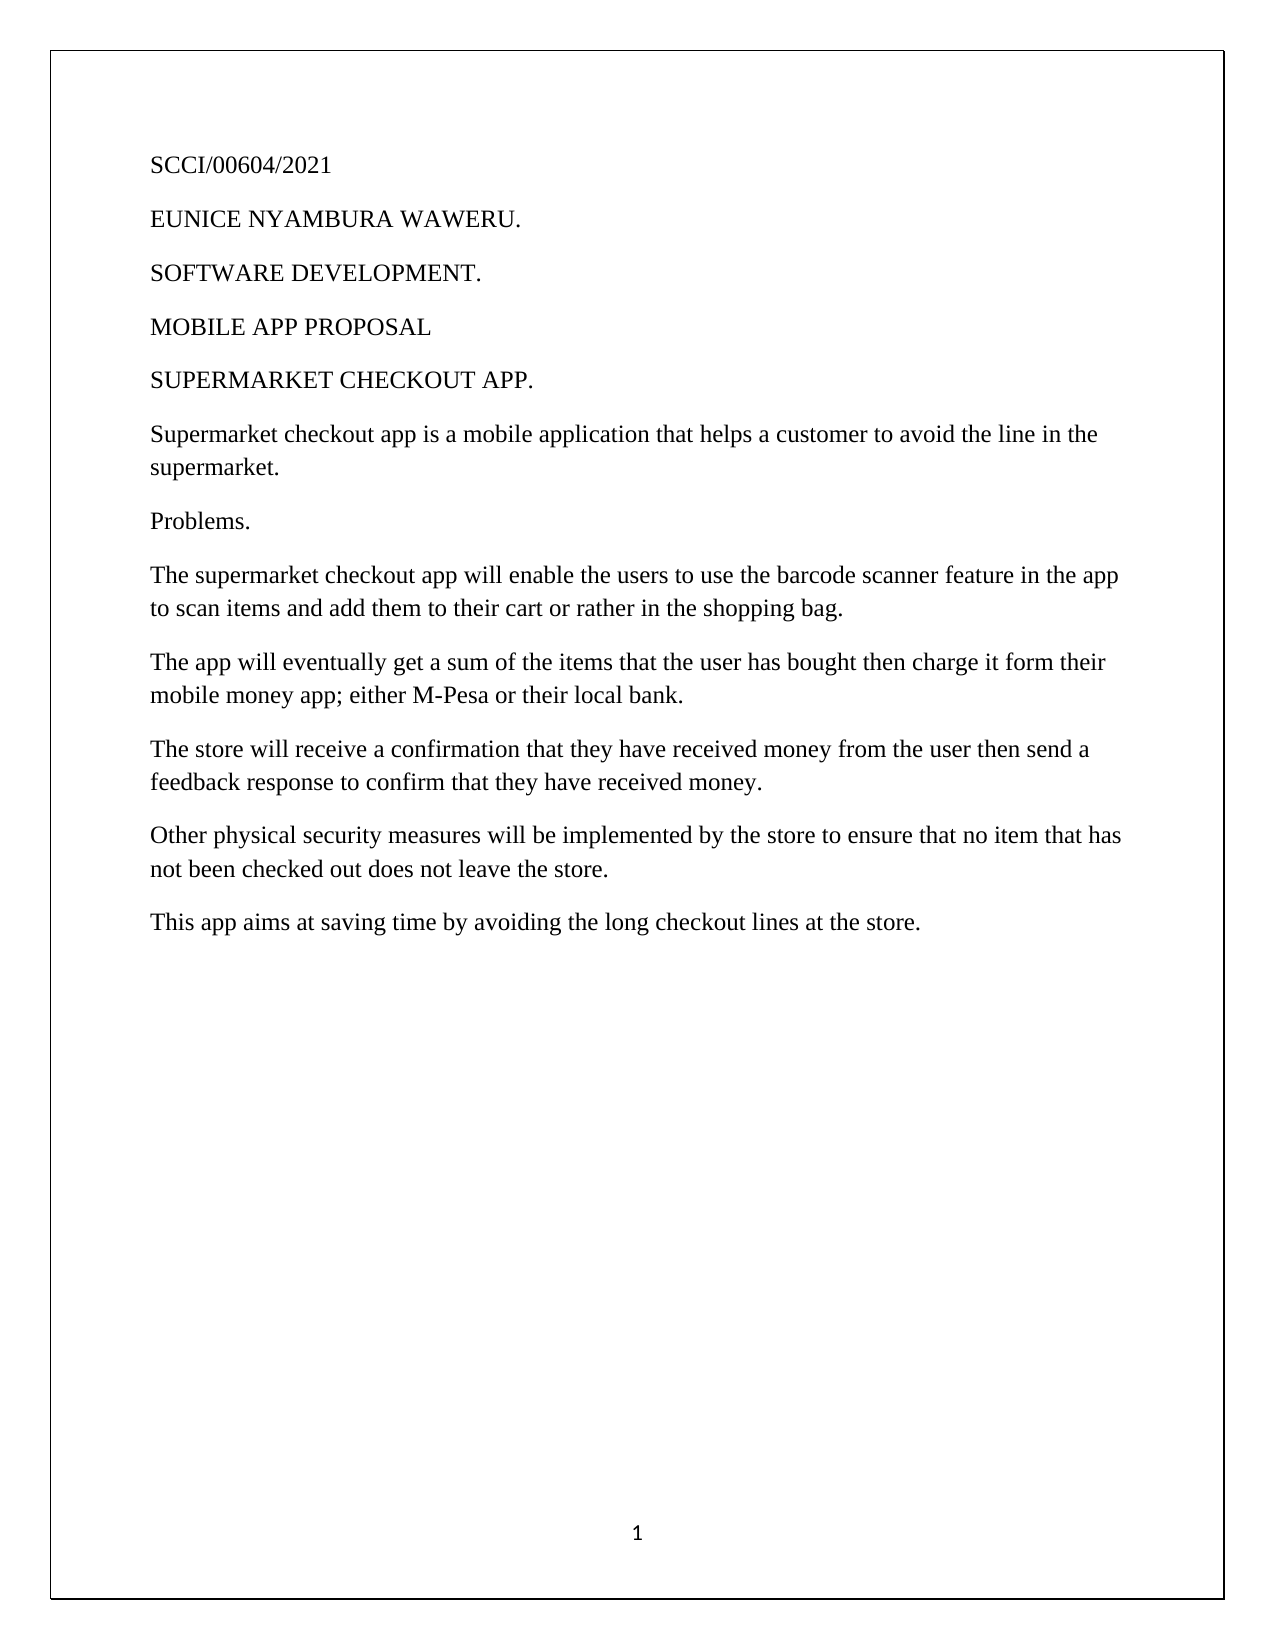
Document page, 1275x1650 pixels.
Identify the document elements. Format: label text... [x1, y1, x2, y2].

text SOFTWARE DEVELOPMENT. [150, 258, 1124, 286]
text The store will receive a confirmation that they have received money from the user then send a feedback response to confirm that they have received money. [150, 734, 1124, 796]
text This app aims at saving time by avoiding the long checkout lines at the store. [150, 907, 1124, 936]
text Other physical security measures will be implemented by the store to ensure that no item that has not been checked out does not leave the store. [150, 821, 1124, 882]
text The supermarket checkout app will enable the users to use the barcode scanner feature in the app to scan items and add them to their cart or rather in the shopping bag. [150, 560, 1124, 622]
text EUNICE NYAMBURA WAWERU. [150, 204, 1124, 233]
text Supermarket checkout app is a mobile application that helps a customer to avoid the line in the supermarket. [150, 419, 1124, 481]
text MOBILE APP PROPOSAL [150, 312, 1124, 340]
text SCCI/00604/2021 [150, 150, 1124, 179]
text The app will eventually get a sum of the items that the user has bought then charge it form their mobile money app; either M-Pesa or their local bank. [150, 647, 1124, 709]
text SUPERMARKET CHECKOUT APP. [150, 365, 1124, 394]
text Problems. [150, 506, 1124, 535]
